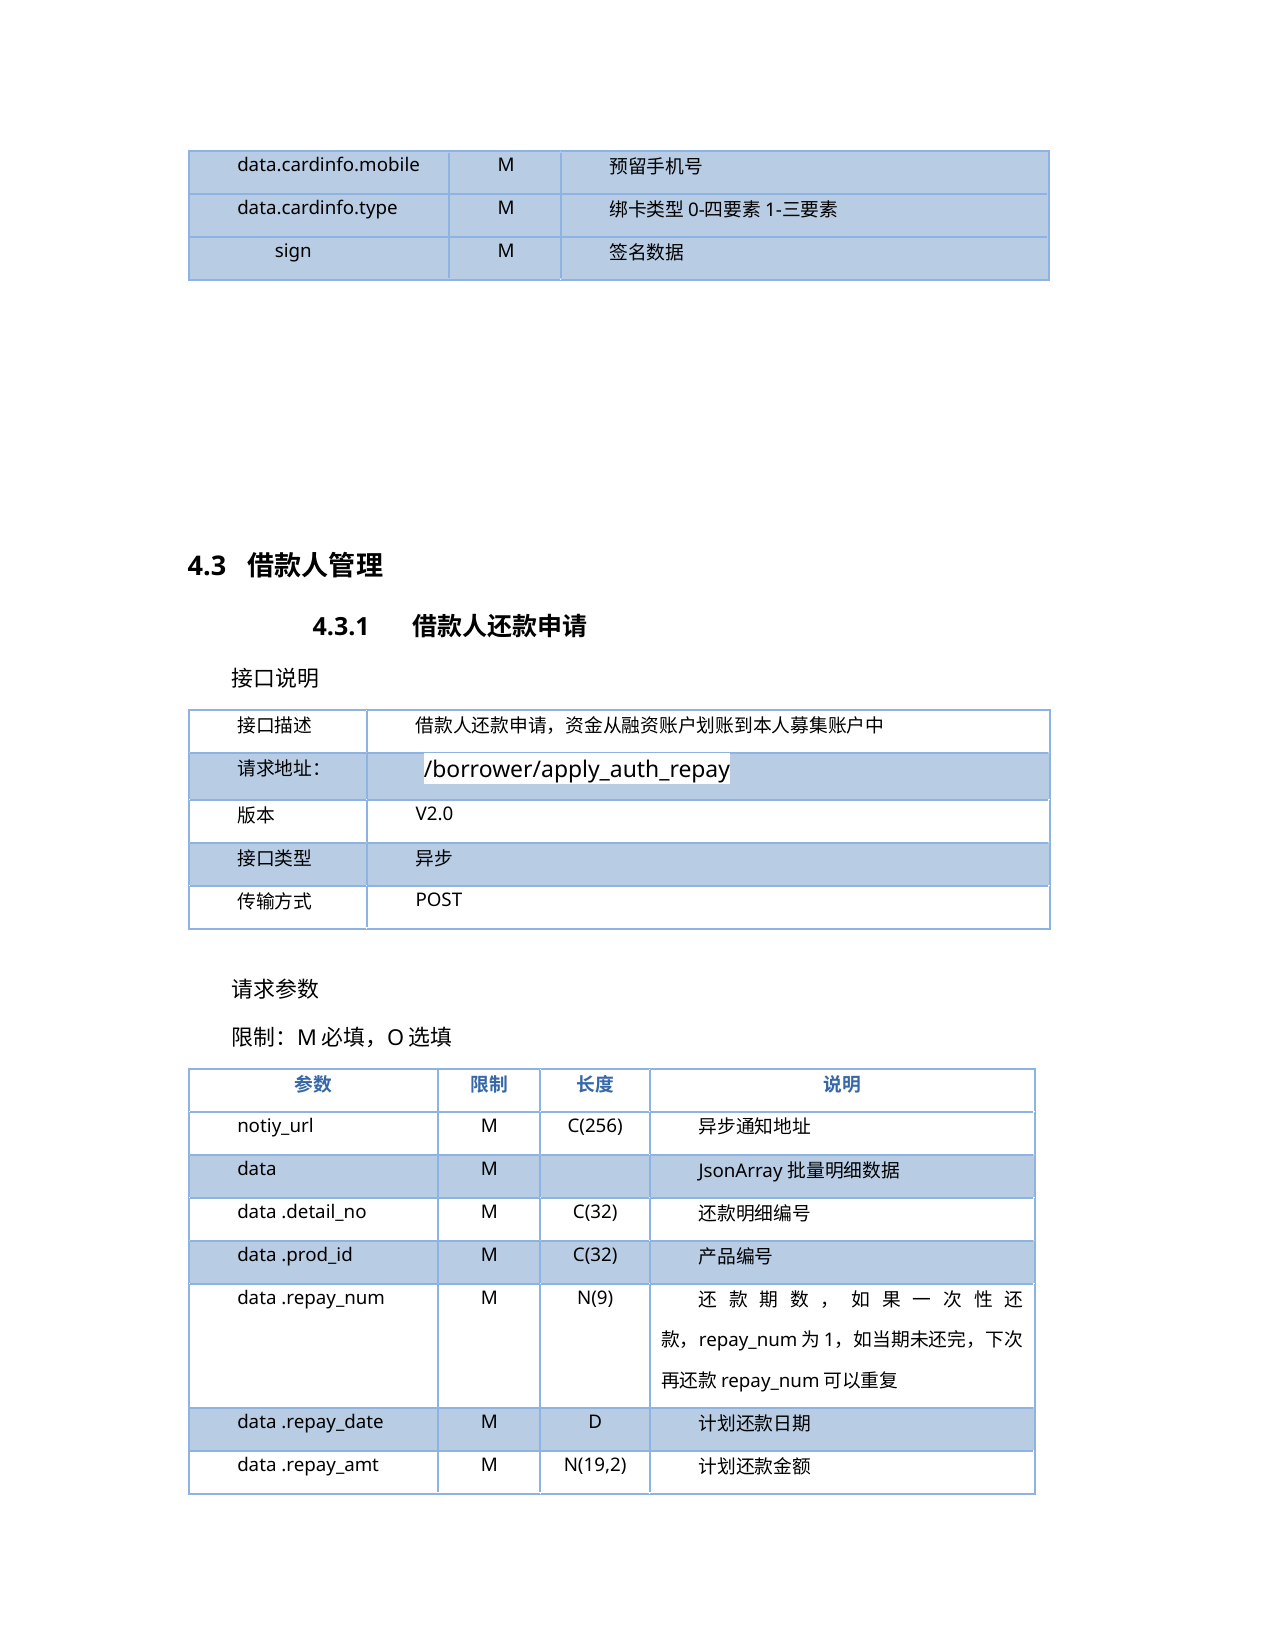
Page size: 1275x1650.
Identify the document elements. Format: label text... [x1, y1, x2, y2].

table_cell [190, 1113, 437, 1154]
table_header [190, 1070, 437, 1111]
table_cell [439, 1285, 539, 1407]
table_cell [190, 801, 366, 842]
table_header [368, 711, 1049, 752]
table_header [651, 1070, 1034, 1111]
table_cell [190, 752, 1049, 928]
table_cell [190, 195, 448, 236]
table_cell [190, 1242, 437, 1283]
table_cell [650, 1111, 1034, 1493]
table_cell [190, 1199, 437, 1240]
text 请求参数 [187, 972, 1087, 1004]
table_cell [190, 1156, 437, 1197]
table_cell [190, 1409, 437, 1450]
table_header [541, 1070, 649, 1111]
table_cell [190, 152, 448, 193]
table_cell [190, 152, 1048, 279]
text 接口说明 [187, 661, 1087, 693]
text 限制：M必填，O选填 [187, 1020, 1087, 1052]
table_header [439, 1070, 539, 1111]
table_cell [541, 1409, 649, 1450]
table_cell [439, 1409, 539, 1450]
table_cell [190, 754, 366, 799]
subtitle 借款人管理 [187, 543, 1087, 583]
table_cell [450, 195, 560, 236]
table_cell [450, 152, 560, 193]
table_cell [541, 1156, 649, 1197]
subtitle 借款人还款申请 [262, 607, 1087, 643]
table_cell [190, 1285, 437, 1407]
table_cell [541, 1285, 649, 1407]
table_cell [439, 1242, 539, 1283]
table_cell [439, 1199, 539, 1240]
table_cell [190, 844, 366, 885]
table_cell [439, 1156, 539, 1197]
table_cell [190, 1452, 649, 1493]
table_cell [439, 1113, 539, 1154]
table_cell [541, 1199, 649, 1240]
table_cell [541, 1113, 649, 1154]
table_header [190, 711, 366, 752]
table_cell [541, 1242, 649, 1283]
